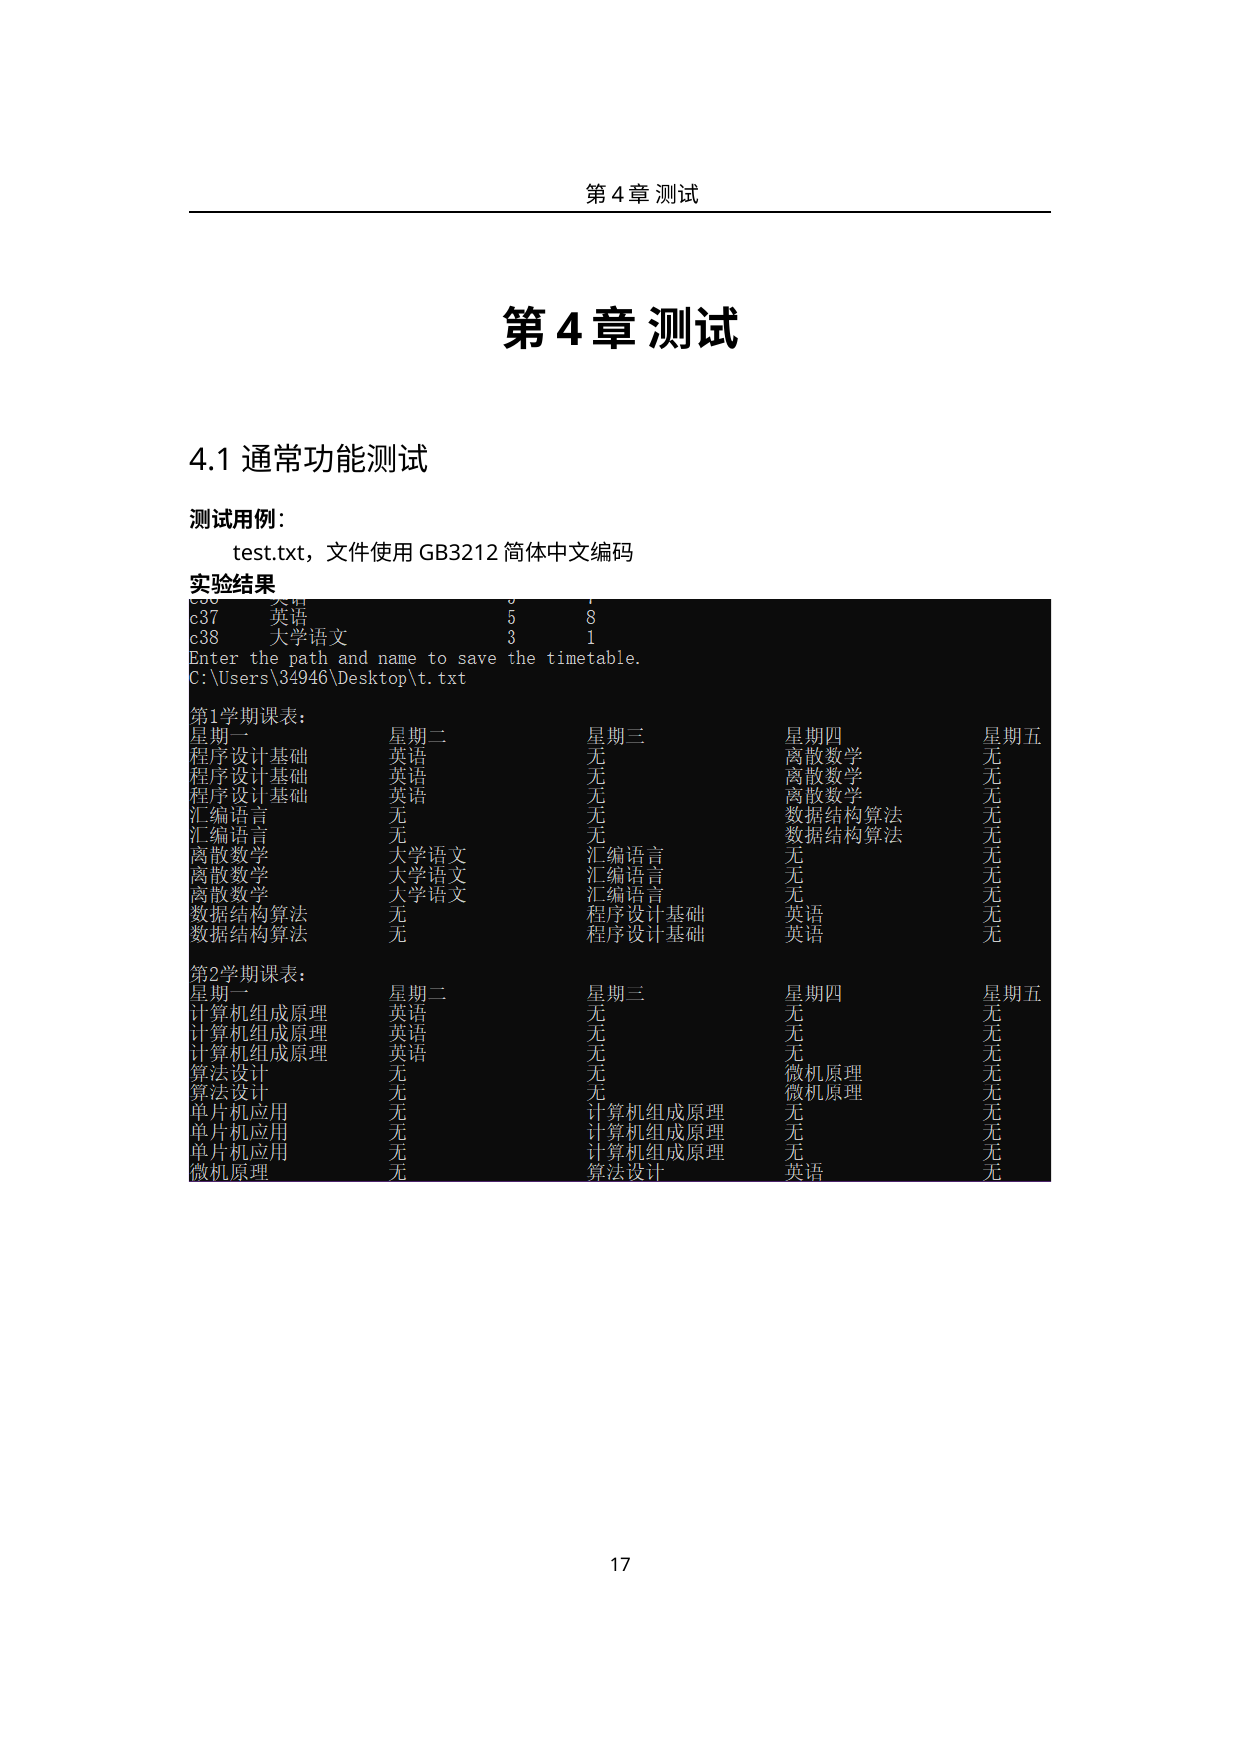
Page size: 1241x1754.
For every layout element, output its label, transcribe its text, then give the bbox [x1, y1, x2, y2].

text test.txt，文件使用GB3212简体中文编码 [189, 534, 1051, 567]
subtitle 第4章 测试 [189, 277, 1051, 374]
text 测试用例： [189, 502, 1051, 534]
picture [188, 599, 1052, 1182]
subtitle 4.1 通常功能测试 [189, 424, 1051, 489]
text 实验结果 [189, 567, 1051, 599]
